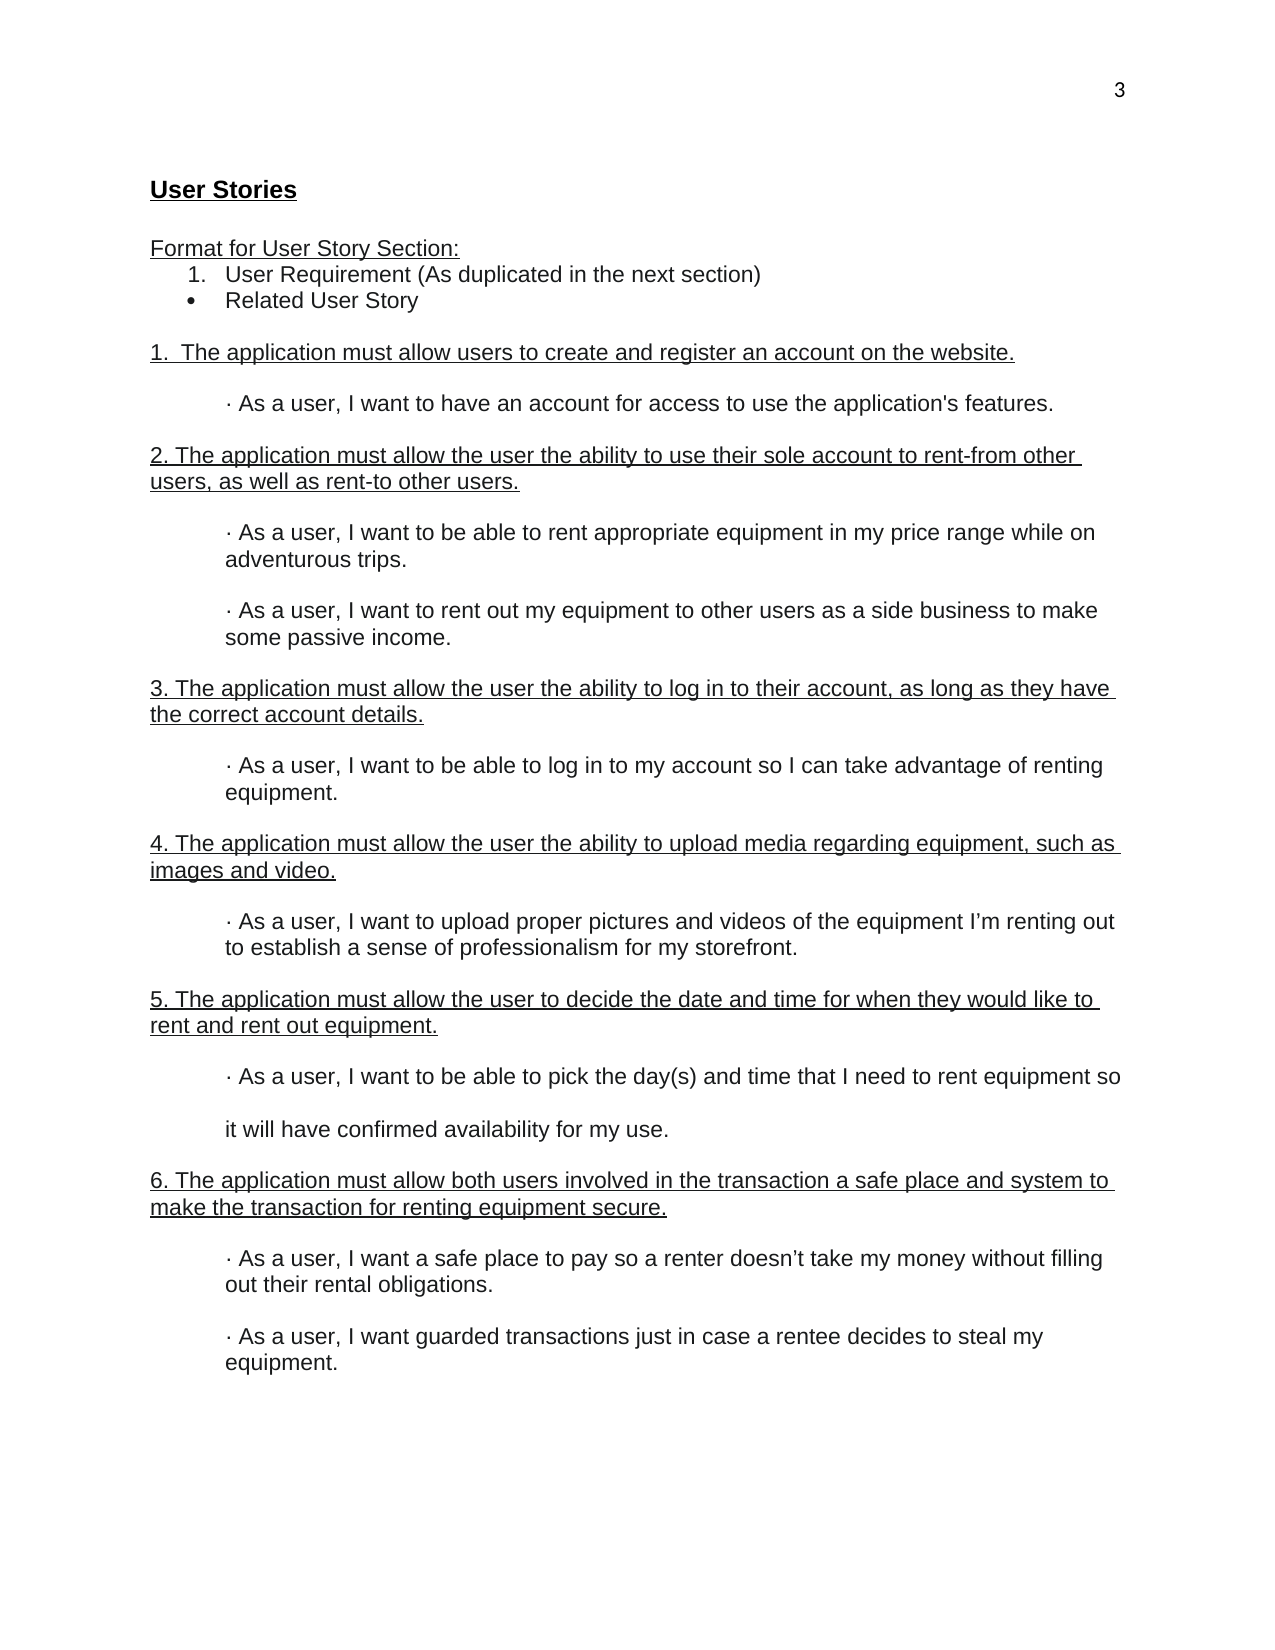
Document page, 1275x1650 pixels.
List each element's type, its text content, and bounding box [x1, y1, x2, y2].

text 5. The application must allow the user to decide the date and time for when they would like to rent and rent out equipment. [150, 986, 1125, 1038]
text 1. The application must allow users to create and register an account on the website. [150, 339, 1125, 365]
text 2. The application must allow the user the ability to use their sole account to rent-from other users, as well as rent-to other users. [150, 442, 1125, 494]
subtitle User Stories [150, 175, 1125, 204]
text · As a user, I want to be able to rent appropriate equipment in my price range while on adventurous trips. [150, 519, 1125, 572]
text 3. The application must allow the user the ability to log in to their account, as long as they have the correct account details. [150, 675, 1125, 727]
list User Requirement (As duplicated in the next section) [187, 261, 1125, 287]
text · As a user, I want to be able to pick the day(s) and time that I need to rent equipment so it will have confirmed availability for my use. [150, 1063, 1125, 1142]
text 6. The application must allow both users involved in the transaction a safe place and system to make the transaction for renting equipment secure. [150, 1167, 1125, 1220]
text · As a user, I want to rent out my equipment to other users as a side business to make some passive income. [150, 597, 1125, 650]
text · As a user, I want to upload proper pictures and videos of the equipment I’m renting out to establish a sense of professionalism for my storefront. [150, 908, 1125, 961]
text · As a user, I want a safe place to pay so a renter doesn’t take my money without filling out their rental obligations. [150, 1245, 1125, 1298]
text · As a user, I want to have an account for access to use the application's features. [150, 390, 1125, 417]
text 4. The application must allow the user the ability to upload media regarding equipment, such as images and video. [150, 830, 1125, 883]
text · As a user, I want to be able to log in to my account so I can take advantage of renting equipment. [150, 752, 1125, 805]
list Related User Story [187, 287, 1125, 314]
text · As a user, I want guarded transactions just in case a rentee decides to steal my equipment. [150, 1323, 1125, 1376]
text Format for User Story Section: [150, 235, 1125, 261]
